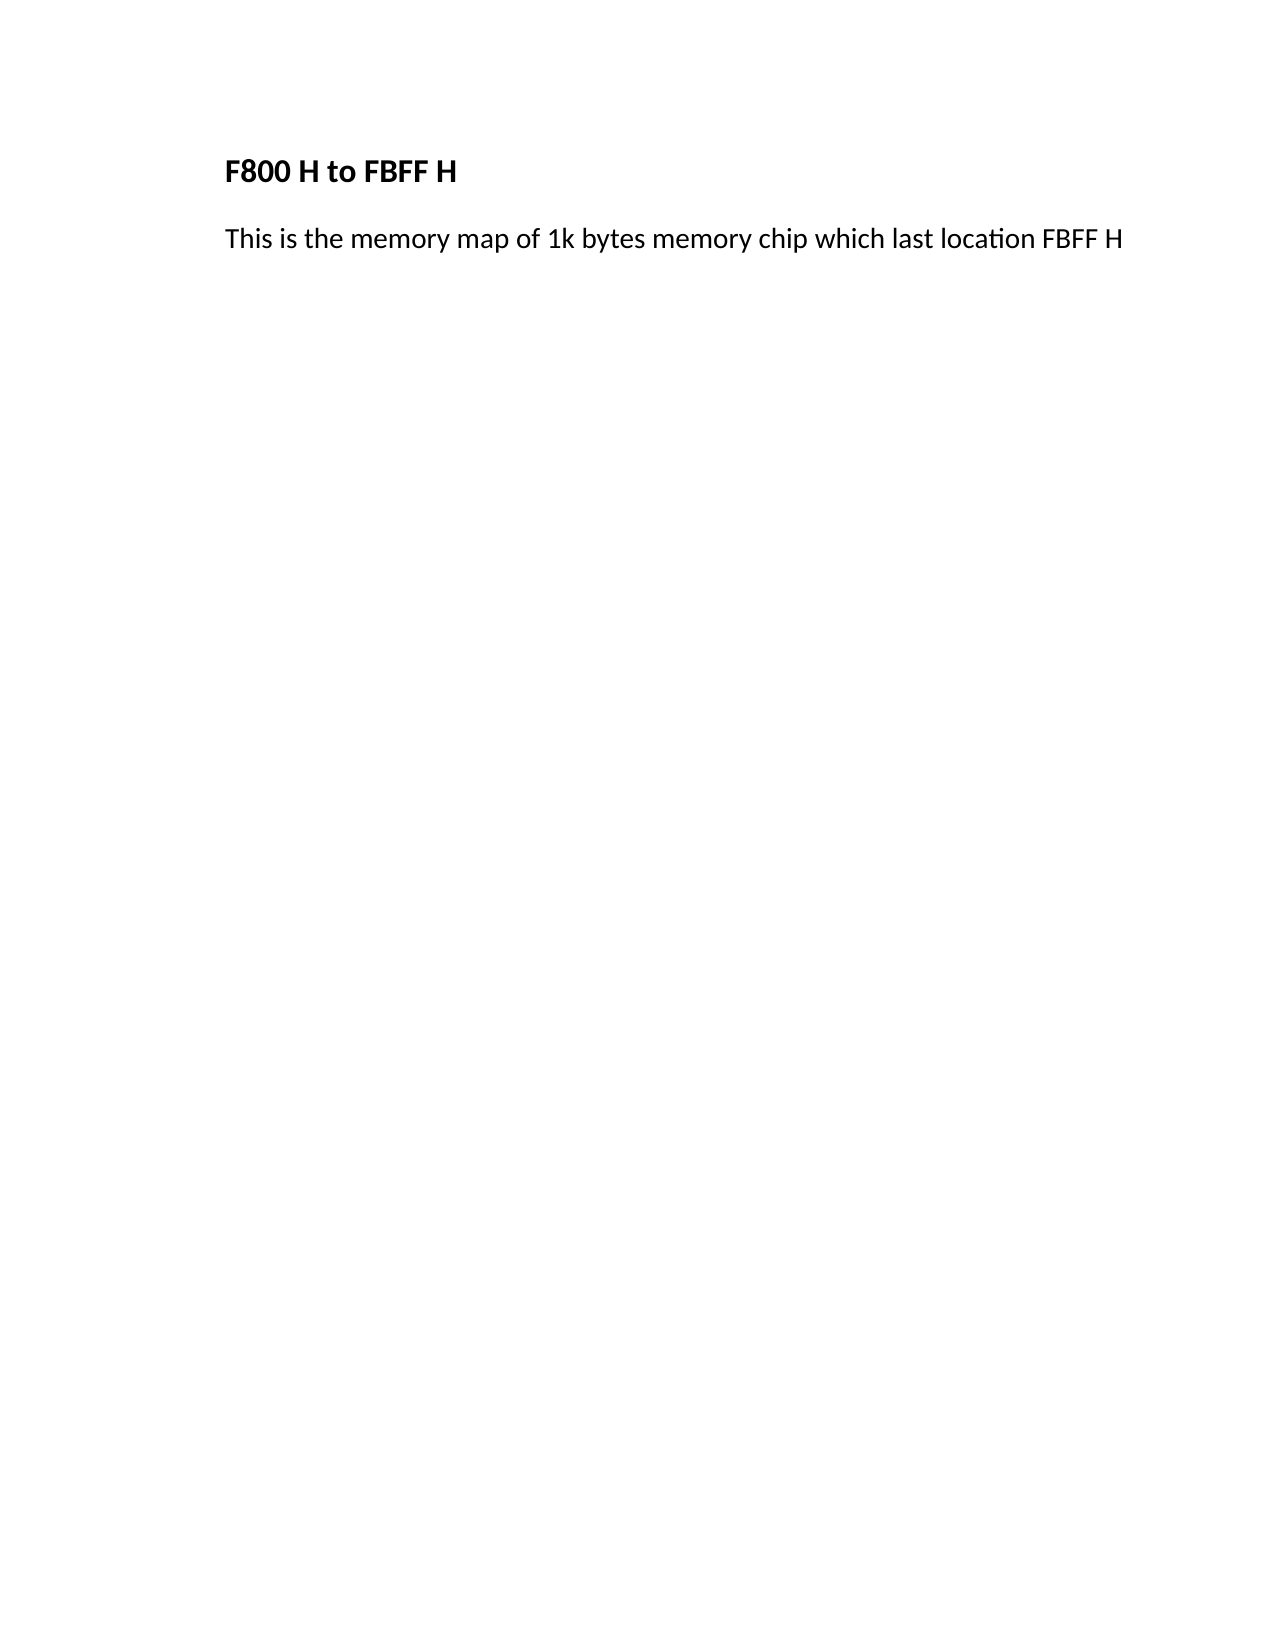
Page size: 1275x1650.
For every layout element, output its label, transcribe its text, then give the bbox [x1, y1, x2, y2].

text This is the memory map of 1k bytes memory chip which last location FBFF H [225, 220, 1125, 256]
text F800 H to FBFF H [225, 150, 1125, 191]
